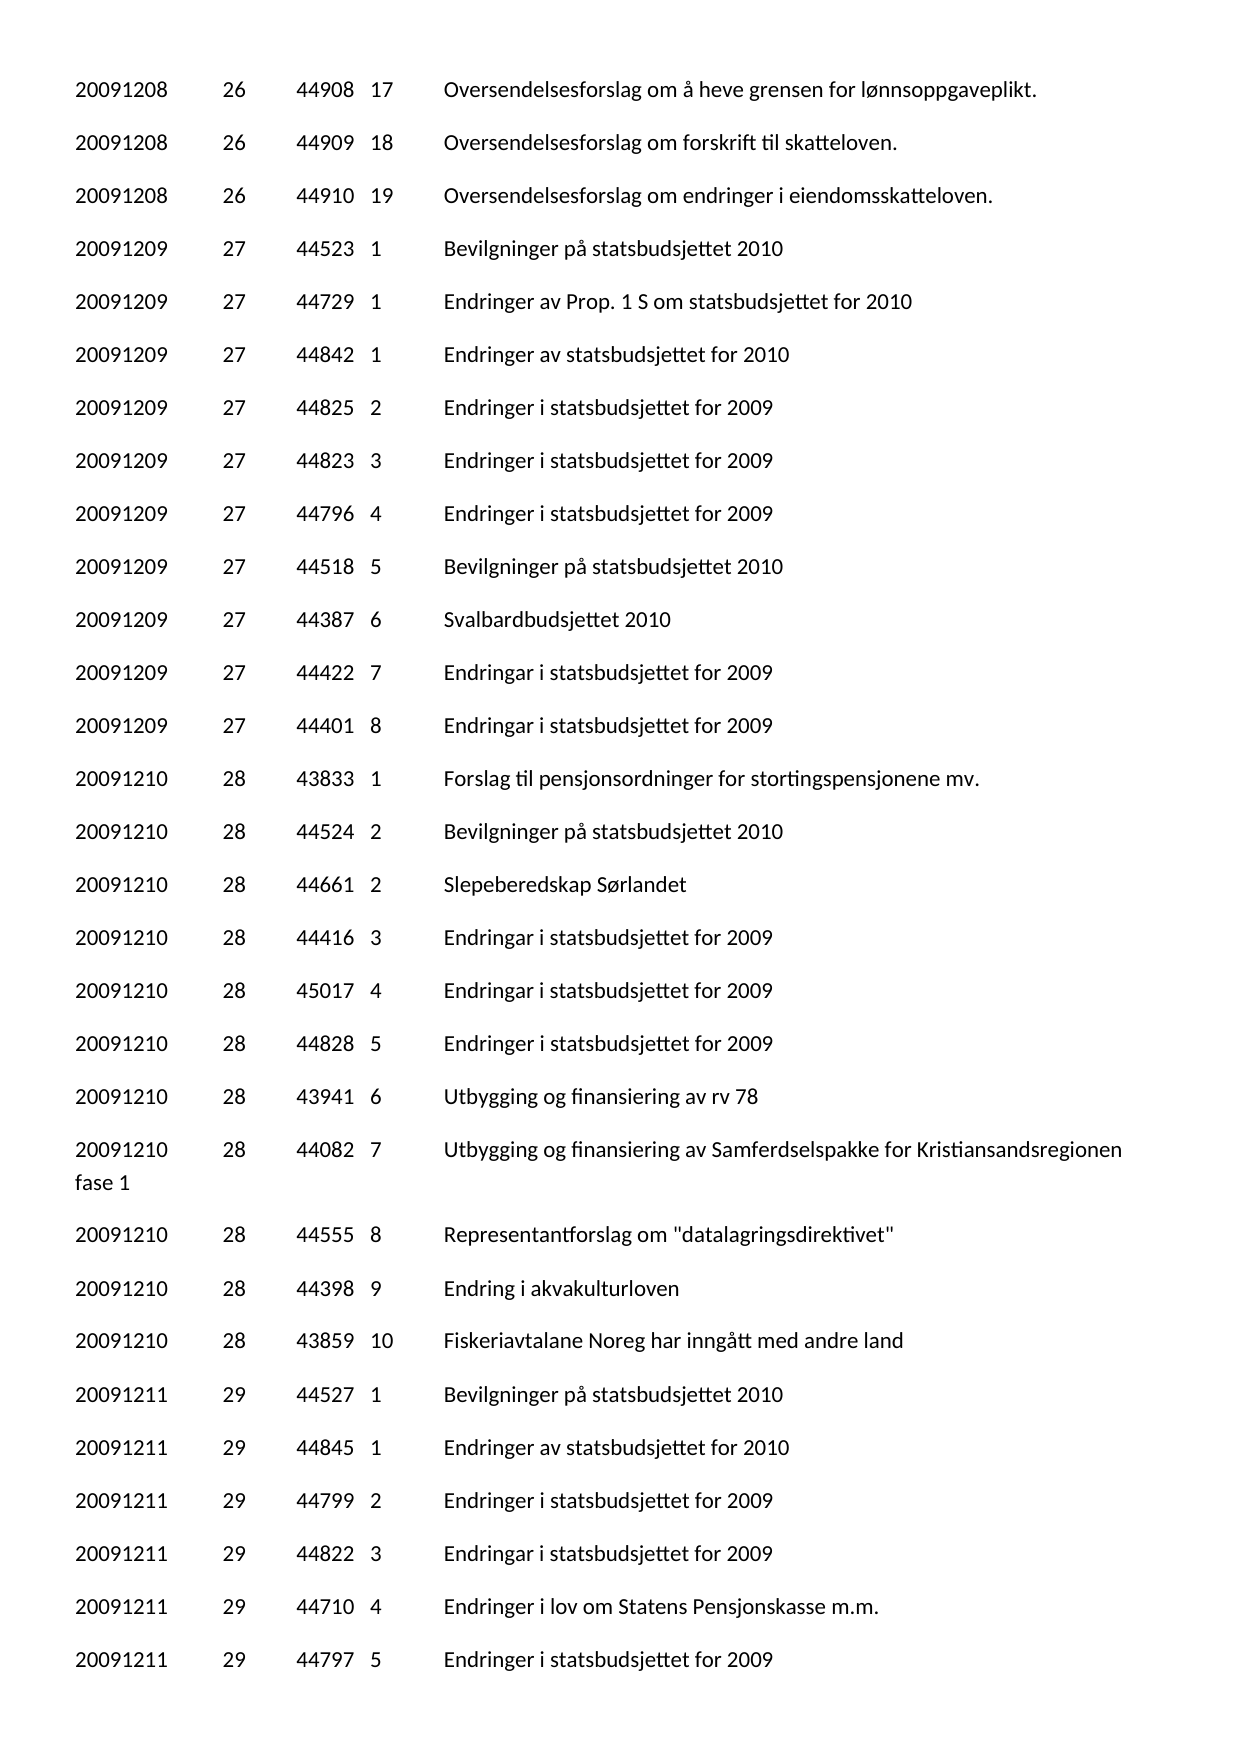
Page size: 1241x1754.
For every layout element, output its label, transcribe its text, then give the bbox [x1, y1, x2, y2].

text 20091209 27 44387 6 Svalbardbudsjettet 2010 [75, 605, 1165, 633]
text 20091208 26 44910 19 Oversendelsesforslag om endringer i eiendomsskatteloven. [75, 181, 1165, 209]
text 20091209 27 44842 1 Endringer av statsbudsjettet for 2010 [75, 340, 1165, 368]
text 20091209 27 44823 3 Endringer i statsbudsjettet for 2009 [75, 446, 1165, 474]
text 20091209 27 44401 8 Endringar i statsbudsjettet for 2009 [75, 711, 1165, 739]
text 20091211 29 44822 3 Endringar i statsbudsjettet for 2009 [75, 1539, 1165, 1567]
text 20091210 28 43833 1 Forslag til pensjonsordninger for stortingspensjonene mv. [75, 764, 1165, 792]
text 20091211 29 44527 1 Bevilgninger på statsbudsjettet 2010 [75, 1380, 1165, 1408]
text 20091211 29 44710 4 Endringer i lov om Statens Pensjonskasse m.m. [75, 1592, 1165, 1620]
text 20091210 28 43941 6 Utbygging og finansiering av rv 78 [75, 1082, 1165, 1110]
text 20091209 27 44729 1 Endringer av Prop. 1 S om statsbudsjettet for 2010 [75, 287, 1165, 315]
text 20091211 29 44845 1 Endringer av statsbudsjettet for 2010 [75, 1433, 1165, 1461]
text 20091210 28 44661 2 Slepeberedskap Sørlandet [75, 870, 1165, 898]
text 20091210 28 44416 3 Endringar i statsbudsjettet for 2009 [75, 923, 1165, 951]
text 20091209 27 44422 7 Endringar i statsbudsjettet for 2009 [75, 658, 1165, 686]
text 20091209 27 44825 2 Endringer i statsbudsjettet for 2009 [75, 393, 1165, 421]
text 20091210 28 44524 2 Bevilgninger på statsbudsjettet 2010 [75, 817, 1165, 845]
text 20091208 26 44908 17 Oversendelsesforslag om å heve grensen for lønnsoppgaveplikt. [75, 75, 1165, 103]
text 20091210 28 43859 10 Fiskeriavtalane Noreg har inngått med andre land [75, 1327, 1165, 1355]
text 20091209 27 44796 4 Endringer i statsbudsjettet for 2009 [75, 499, 1165, 527]
text 20091208 26 44909 18 Oversendelsesforslag om forskrift til skatteloven. [75, 128, 1165, 156]
text 20091210 28 45017 4 Endringar i statsbudsjettet for 2009 [75, 976, 1165, 1004]
text 20091210 28 44398 9 Endring i akvakulturloven [75, 1274, 1165, 1302]
text 20091209 27 44523 1 Bevilgninger på statsbudsjettet 2010 [75, 234, 1165, 262]
text 20091211 29 44799 2 Endringer i statsbudsjettet for 2009 [75, 1486, 1165, 1514]
text 20091210 28 44082 7 Utbygging og finansiering av Samferdselspakke for Kristiansandsregionen fase 1 [75, 1135, 1165, 1196]
text 20091210 28 44828 5 Endringer i statsbudsjettet for 2009 [75, 1029, 1165, 1057]
text 20091209 27 44518 5 Bevilgninger på statsbudsjettet 2010 [75, 552, 1165, 580]
text 20091210 28 44555 8 Representantforslag om "datalagringsdirektivet" [75, 1221, 1165, 1249]
text 20091211 29 44797 5 Endringer i statsbudsjettet for 2009 [75, 1645, 1165, 1673]
